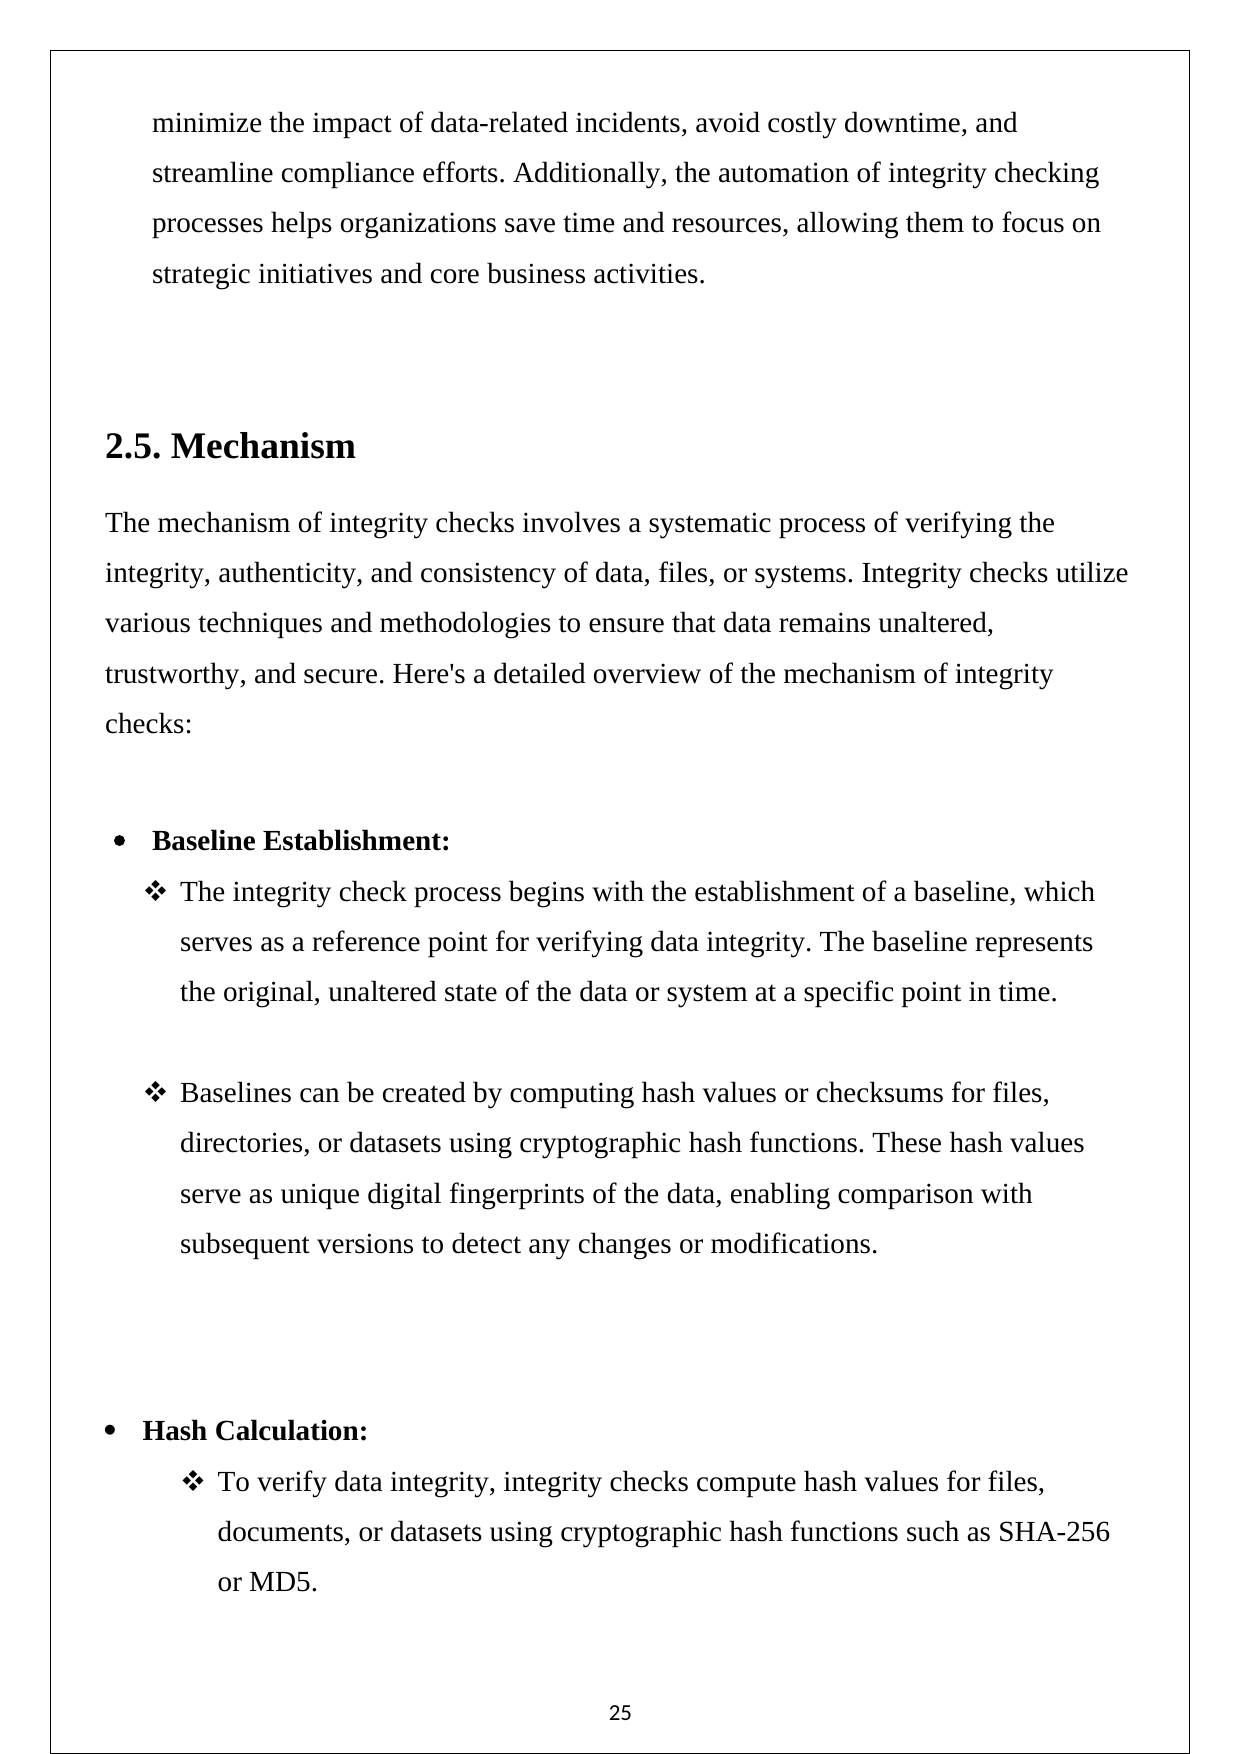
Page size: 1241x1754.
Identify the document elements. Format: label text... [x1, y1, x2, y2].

list The integrity check process begins with the establishment of a baseline, which serves as a reference point for verifying data integrity. The baseline represents the original, unaltered state of the data or system at a specific point in time. [142, 874, 1135, 1008]
text 2.5. Mechanism [105, 423, 1135, 467]
list Baselines can be created by computing hash values or checksums for files, directories, or datasets using cryptographic hash functions. These hash values serve as unique digital fingerprints of the data, enabling comparison with subsequent versions to detect any changes or modifications. [142, 1075, 1135, 1260]
list Hash Calculation: [105, 1413, 1135, 1447]
list Baseline Establishment: [114, 823, 1135, 857]
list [152, 105, 1135, 289]
list To verify data integrity, integrity checks compute hash values for files, documents, or datasets using cryptographic hash functions such as SHA-256 or MD5. [180, 1464, 1135, 1598]
text The mechanism of integrity checks involves a systematic process of verifying the integrity, authenticity, and consistency of data, files, or systems. Integrity checks utilize various techniques and methodologies to ensure that data remains unaltered, trustworthy, and secure. Here's a detailed overview of the mechanism of integrity checks: [105, 505, 1135, 740]
